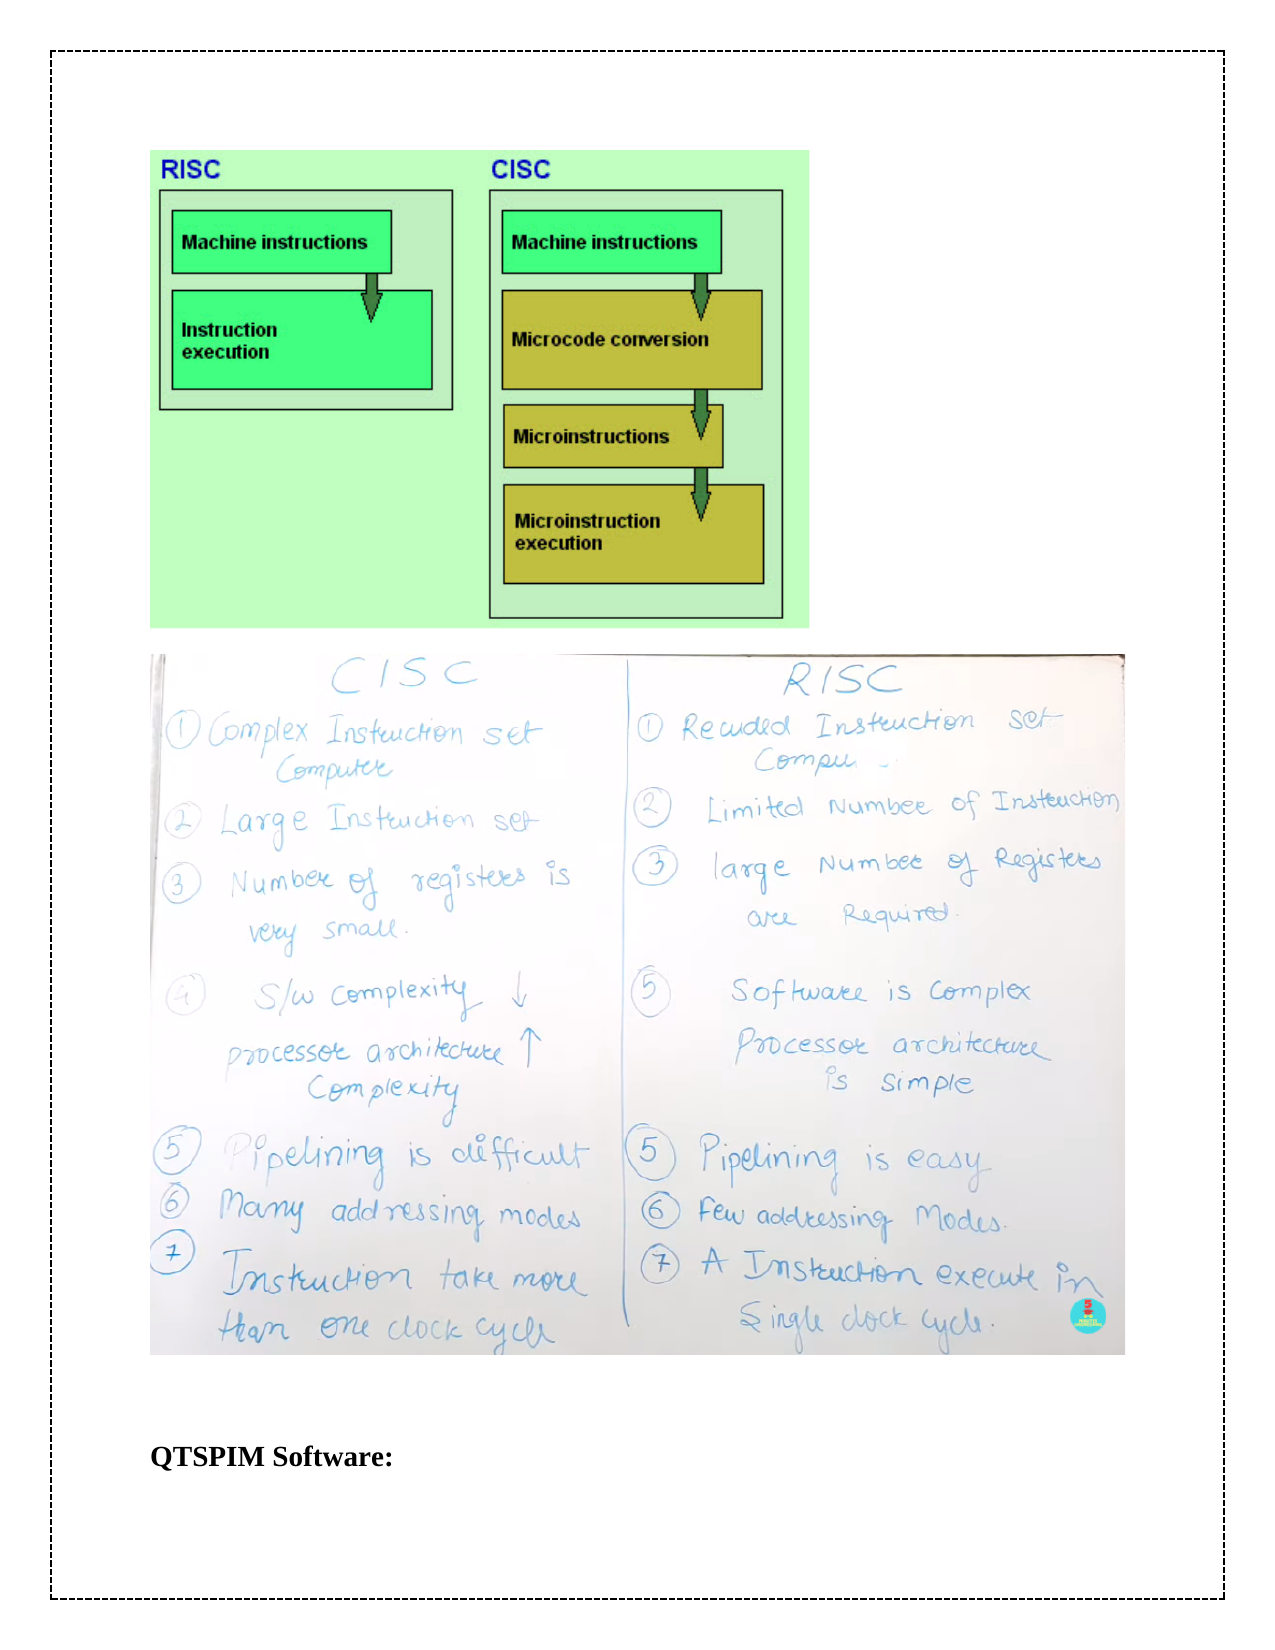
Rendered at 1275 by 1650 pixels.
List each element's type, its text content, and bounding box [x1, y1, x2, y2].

picture [150, 150, 810, 630]
text QTSPIM Software: [150, 1439, 1125, 1472]
picture [150, 654, 1125, 1355]
